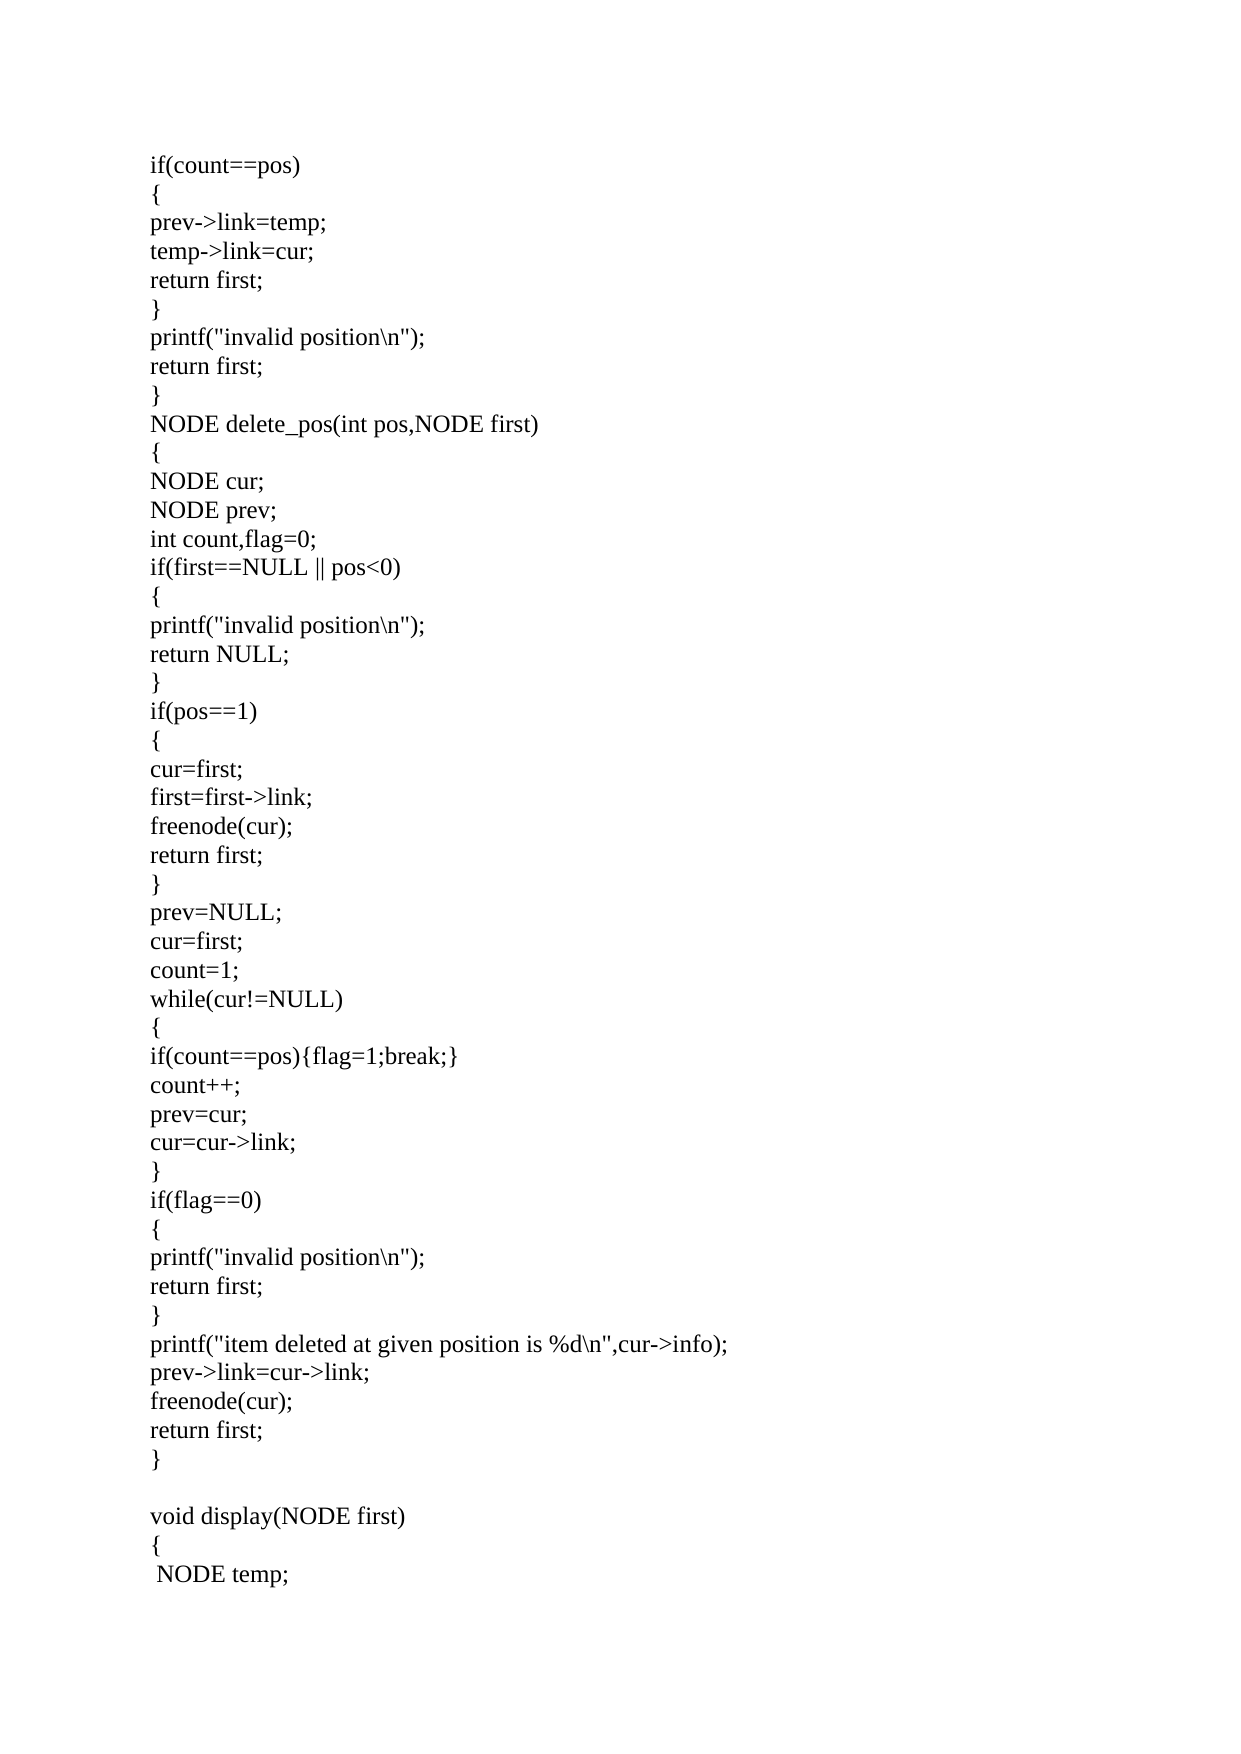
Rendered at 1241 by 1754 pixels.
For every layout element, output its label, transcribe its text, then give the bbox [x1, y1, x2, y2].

text cur=first; [150, 926, 1090, 955]
text printf("invalid position\n"); [150, 610, 1090, 639]
text while(cur!=NULL) [150, 984, 1090, 1012]
text } [150, 1156, 1090, 1185]
text count=1; [150, 955, 1090, 984]
text freenode(cur); [150, 1386, 1090, 1415]
text } [150, 869, 1090, 897]
text { [150, 1012, 1090, 1041]
text { [150, 1214, 1090, 1242]
text void display(NODE first) [150, 1501, 1090, 1530]
text if(first==NULL || pos<0) [150, 552, 1090, 581]
text temp->link=cur; [150, 236, 1090, 265]
text NODE cur; [150, 466, 1090, 495]
text { [150, 1530, 1090, 1559]
text prev->link=cur->link; [150, 1357, 1090, 1386]
text } [150, 667, 1090, 696]
text return first; [150, 1271, 1090, 1300]
text freenode(cur); [150, 811, 1090, 840]
text printf("item deleted at given position is %d\n",cur->info); [150, 1329, 1090, 1357]
text return first; [150, 351, 1090, 380]
text prev=cur; [150, 1099, 1090, 1127]
text return first; [150, 1415, 1090, 1444]
text } [150, 1444, 1090, 1472]
text { [150, 179, 1090, 207]
text printf("invalid position\n"); [150, 322, 1090, 351]
text count++; [150, 1070, 1090, 1099]
text printf("invalid position\n"); [150, 1242, 1090, 1271]
text return NULL; [150, 639, 1090, 667]
text NODE prev; [150, 495, 1090, 524]
text { [150, 437, 1090, 466]
text return first; [150, 265, 1090, 294]
text return first; [150, 840, 1090, 869]
text first=first->link; [150, 782, 1090, 811]
text { [150, 725, 1090, 754]
text if(count==pos){flag=1;break;} [150, 1041, 1090, 1070]
text } [150, 380, 1090, 409]
text } [150, 1300, 1090, 1329]
text if(count==pos) [150, 150, 1090, 179]
text prev=NULL; [150, 897, 1090, 926]
text NODE temp; [150, 1559, 1090, 1587]
text if(pos==1) [150, 696, 1090, 725]
text } [150, 294, 1090, 322]
text if(flag==0) [150, 1185, 1090, 1214]
text cur=first; [150, 754, 1090, 782]
text NODE delete_pos(int pos,NODE first) [150, 409, 1090, 437]
text cur=cur->link; [150, 1127, 1090, 1156]
text int count,flag=0; [150, 524, 1090, 552]
text { [150, 581, 1090, 610]
text prev->link=temp; [150, 207, 1090, 236]
